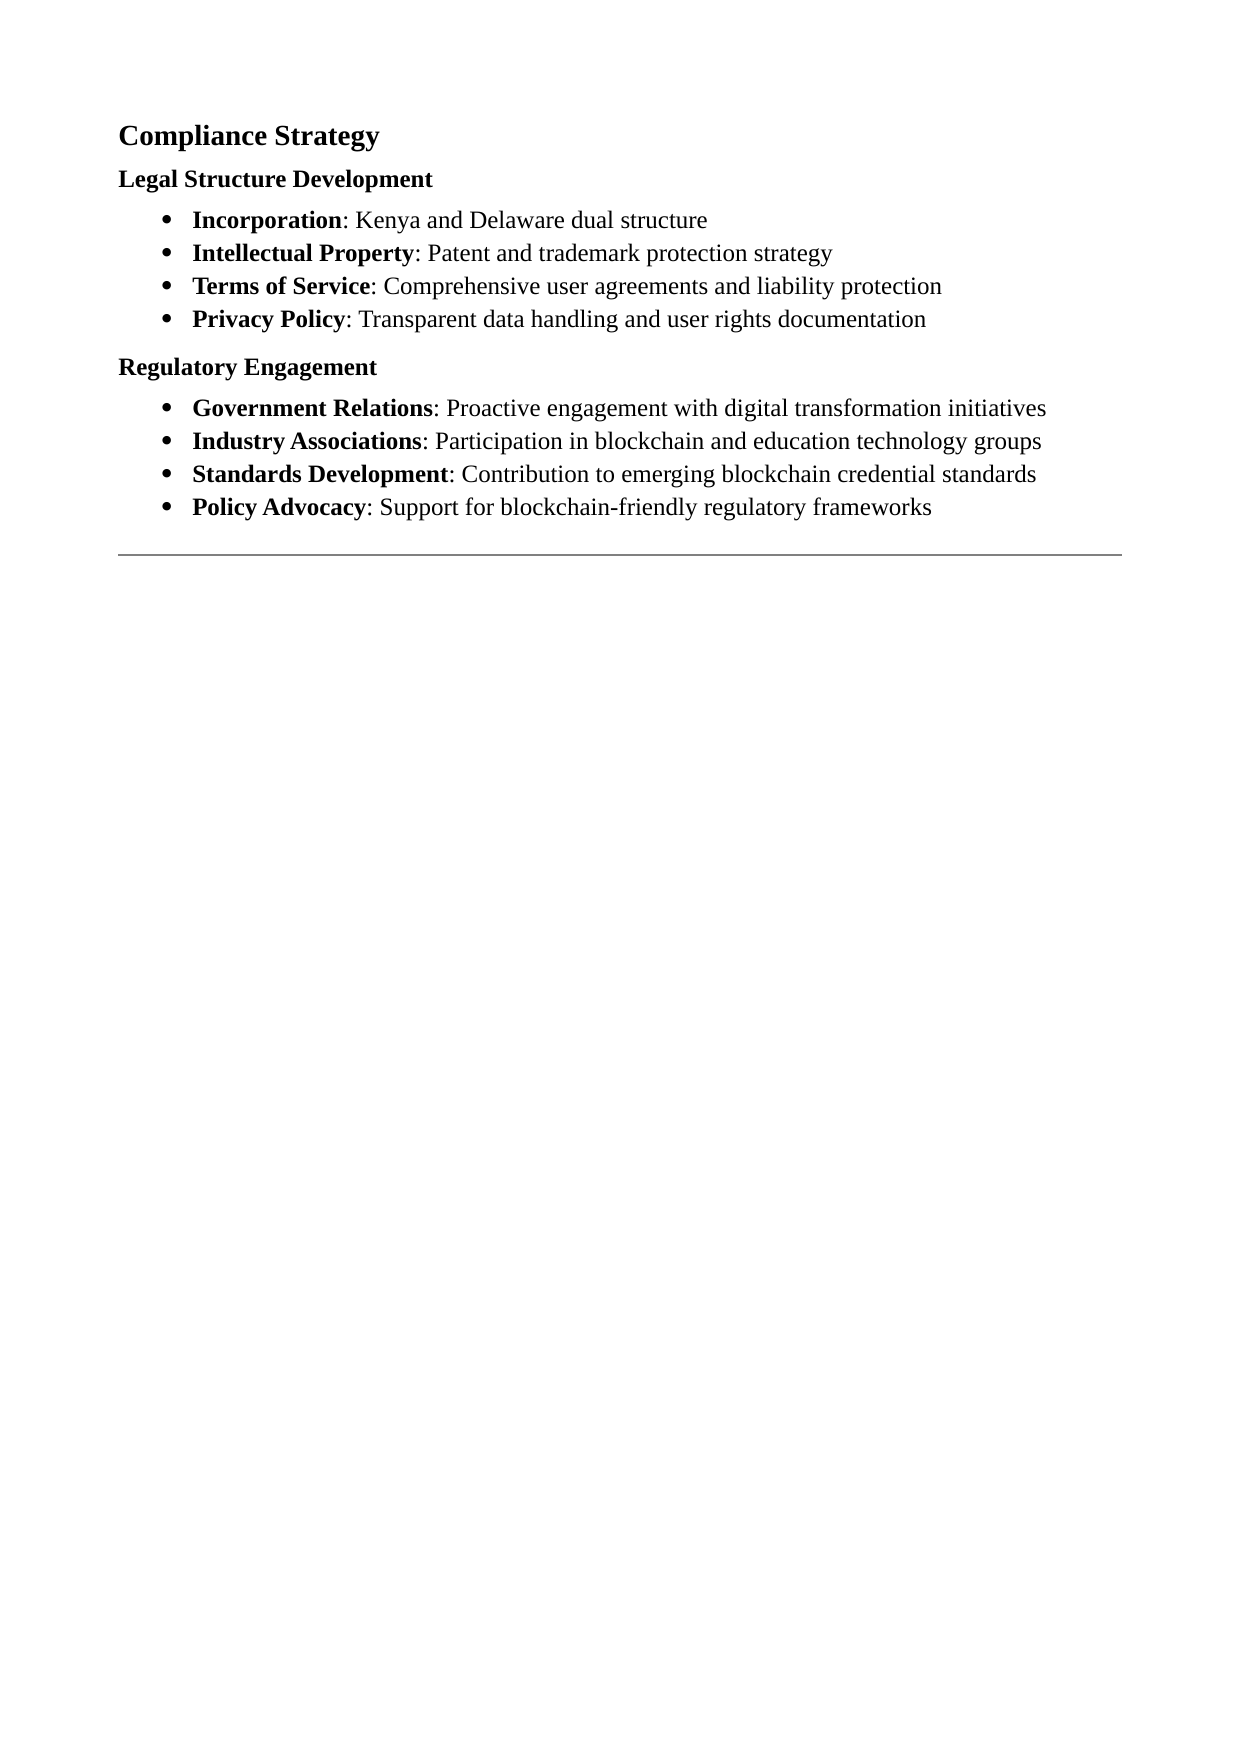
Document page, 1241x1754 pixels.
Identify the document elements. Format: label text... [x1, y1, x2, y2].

subtitle Compliance Strategy [118, 118, 1122, 152]
subtitle Legal Structure Development [118, 164, 1122, 193]
subtitle Regulatory Engagement [118, 352, 1122, 381]
list Government Relations: Proactive engagement with digital transformation initiatives [162, 393, 1122, 422]
list Industry Associations: Participation in blockchain and education technology groups [162, 426, 1122, 455]
list Policy Advocacy: Support for blockchain-friendly regulatory frameworks [162, 492, 1122, 521]
list Intellectual Property: Patent and trademark protection strategy [162, 238, 1122, 267]
list Standards Development: Contribution to emerging blockchain credential standards [162, 459, 1122, 488]
list Terms of Service: Comprehensive user agreements and liability protection [162, 271, 1122, 300]
list Incorporation: Kenya and Delaware dual structure [162, 205, 1122, 234]
list Privacy Policy: Transparent data handling and user rights documentation [162, 304, 1122, 333]
